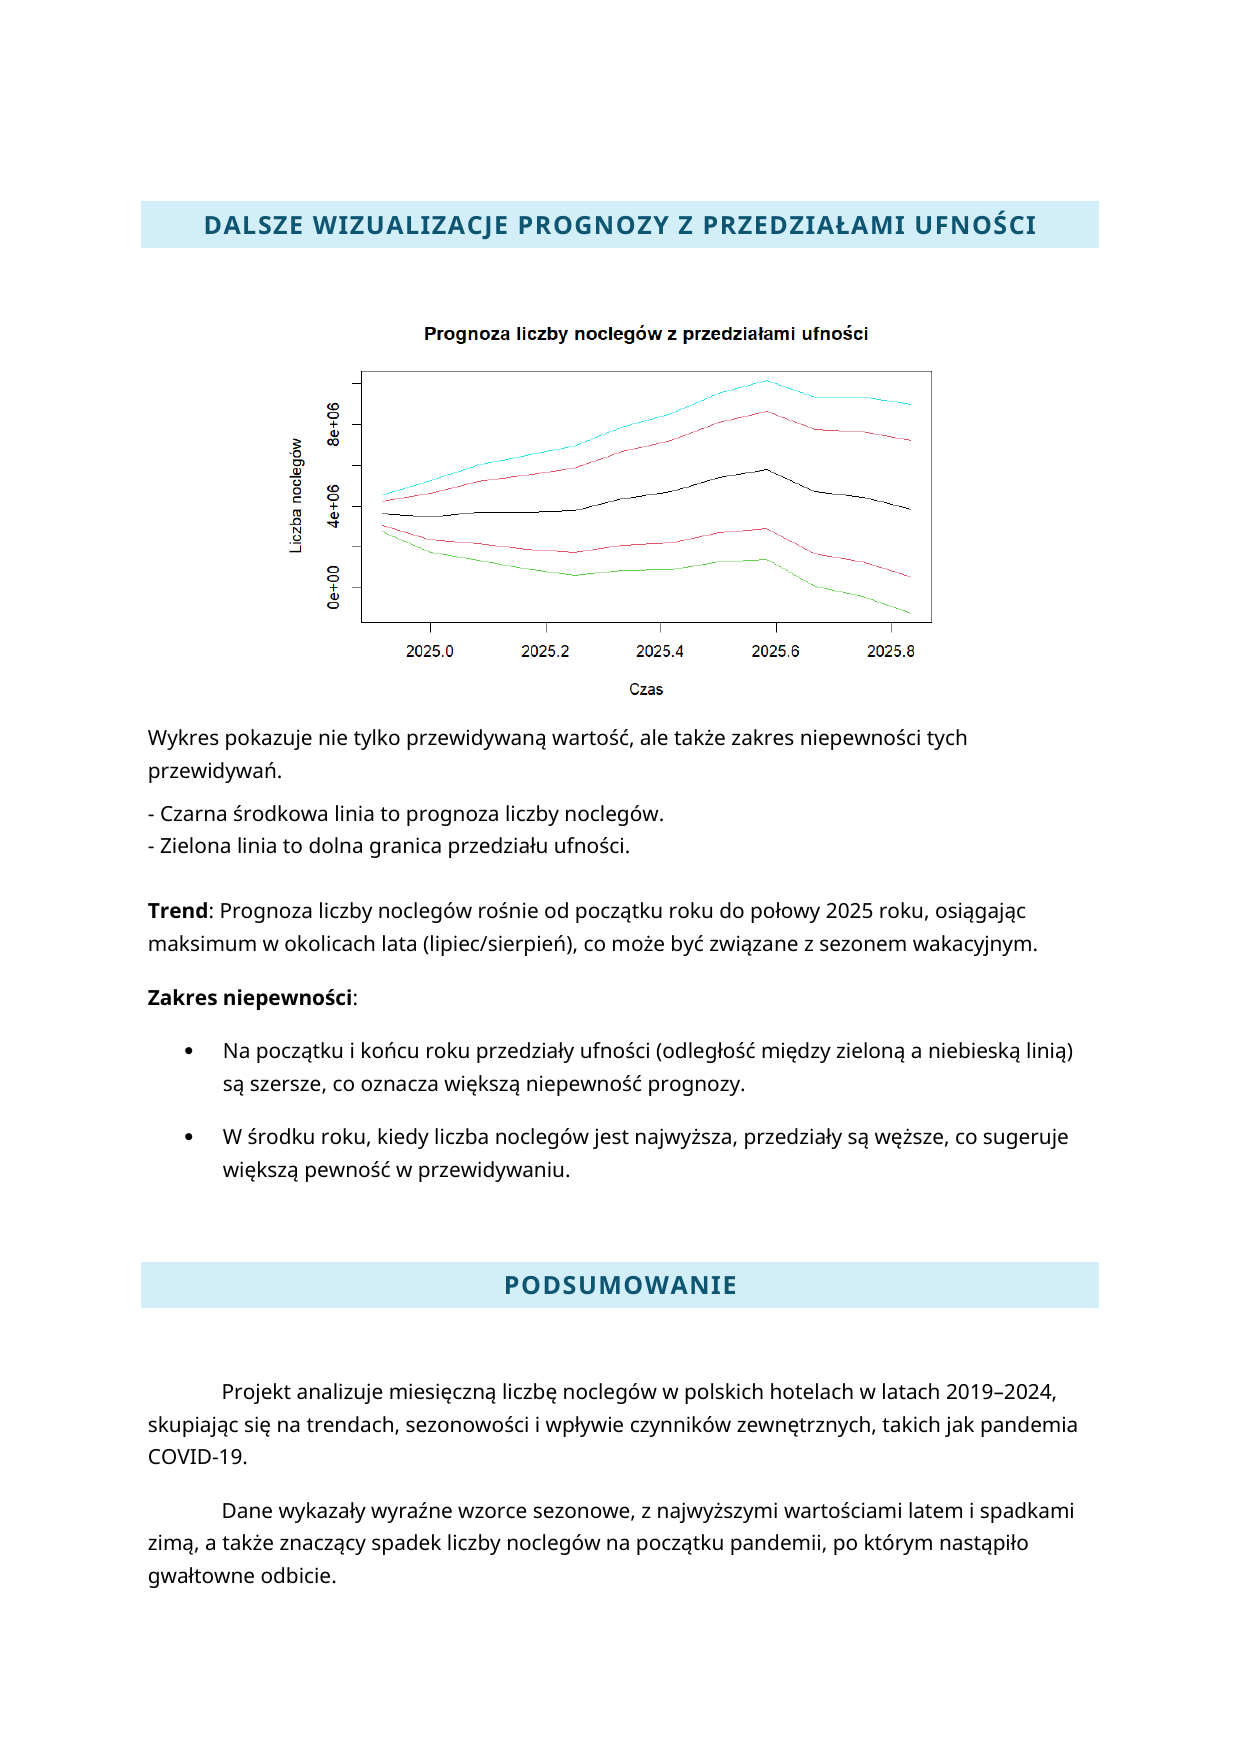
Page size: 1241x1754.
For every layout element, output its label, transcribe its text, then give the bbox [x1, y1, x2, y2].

text Dane wykazały wyraźne wzorce sezonowe, z najwyższymi wartościami latem i spadkami zimą, a także znaczący spadek liczby noclegów na początku pandemii, po którym nastąpiło gwałtowne odbicie. [148, 1496, 1093, 1589]
text - Czarna środkowa linia to prognoza liczby noclegów. [148, 799, 1093, 827]
picture [286, 316, 954, 699]
subtitle PODSUMOWANIE [148, 1268, 1093, 1302]
text Wykres pokazuje nie tylko przewidywaną wartość, ale także zakres niepewności tych przewidywań. [148, 723, 1093, 784]
text Trend: Prognoza liczby noclegów rośnie od początku roku do połowy 2025 roku, osiągając maksimum w okolicach lata (lipiec/sierpień), co może być związane z sezonem wakacyjnym. [148, 897, 1093, 958]
list Na początku i końcu roku przedziały ufności (odległość między zieloną a niebieską linią) są szersze, co oznacza większą niepewność prognozy. [185, 1036, 1093, 1097]
text - Zielona linia to dolna granica przedziału ufności. [148, 831, 1093, 860]
subtitle DALSZE WIZUALIZACJE PROGNOZY Z PRZEDZIAŁAMI UFNOŚCI [148, 207, 1093, 241]
list W środku roku, kiedy liczba noclegów jest najwyższa, przedziały są węższe, co sugeruje większą pewność w przewidywaniu. [185, 1122, 1093, 1183]
text Zakres niepewności: [148, 983, 1093, 1011]
text Projekt analizuje miesięczną liczbę noclegów w polskich hotelach w latach 2019–2024, skupiając się na trendach, sezonowości i wpływie czynników zewnętrznych, takich jak pandemia COVID-19. [148, 1377, 1093, 1471]
